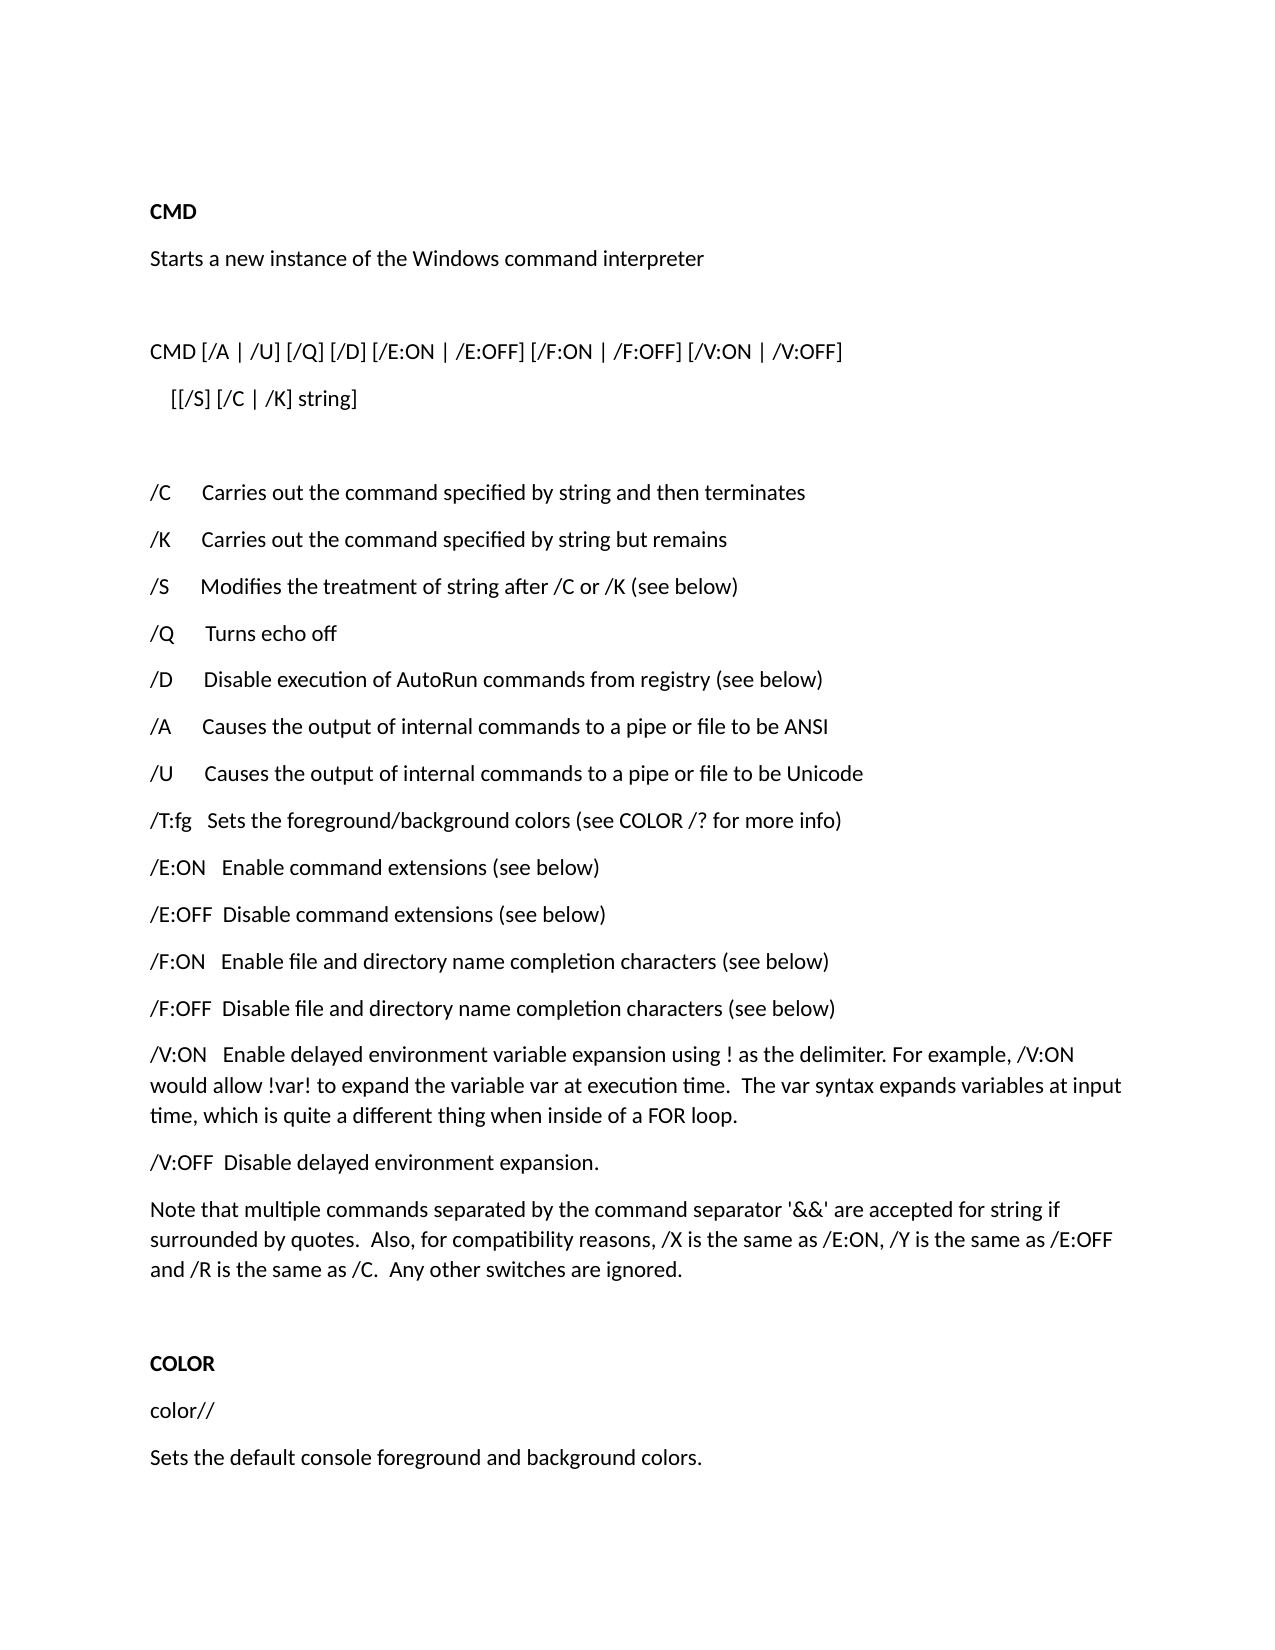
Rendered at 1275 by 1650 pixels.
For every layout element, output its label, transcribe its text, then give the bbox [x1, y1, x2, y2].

text COLOR [150, 1349, 1125, 1377]
text CMD [/A | /U] [/Q] [/D] [/E:ON | /E:OFF] [/F:ON | /F:OFF] [/V:ON | /V:OFF] [150, 337, 1125, 366]
text /D Disable execution of AutoRun commands from registry (see below) [150, 666, 1125, 694]
text /S Modifies the treatment of string after /C or /K (see below) [150, 572, 1125, 600]
text /E:ON Enable command extensions (see below) [150, 853, 1125, 881]
text Note that multiple commands separated by the command separator '&&' are accepted for string if surrounded by quotes. Also, for compatibility reasons, /X is the same as /E:ON, /Y is the same as /E:OFF and /R is the same as /C. Any other switches are ignored. [150, 1195, 1125, 1283]
text color// [150, 1396, 1125, 1424]
text /A Causes the output of internal commands to a pipe or file to be ANSI [150, 712, 1125, 741]
text /V:OFF Disable delayed environment expansion. [150, 1148, 1125, 1176]
text /E:OFF Disable command extensions (see below) [150, 900, 1125, 928]
text Starts a new instance of the Windows command interpreter [150, 244, 1125, 272]
text Sets the default console foreground and background colors. [150, 1443, 1125, 1471]
text /C Carries out the command specified by string and then terminates [150, 478, 1125, 506]
text /U Causes the output of internal commands to a pipe or file to be Unicode [150, 759, 1125, 787]
text /V:ON Enable delayed environment variable expansion using ! as the delimiter. For example, /V:ON would allow !var! to expand the variable var at execution time. The var syntax expands variables at input time, which is quite a different thing when inside of a FOR loop. [150, 1041, 1125, 1129]
text CMD [150, 197, 1125, 225]
text /Q Turns echo off [150, 619, 1125, 647]
text /K Carries out the command specified by string but remains [150, 525, 1125, 553]
text /F:ON Enable file and directory name completion characters (see below) [150, 947, 1125, 975]
text /F:OFF Disable file and directory name completion characters (see below) [150, 994, 1125, 1022]
text /T:fg Sets the foreground/background colors (see COLOR /? for more info) [150, 806, 1125, 834]
text [[/S] [/C | /K] string] [150, 384, 1125, 412]
